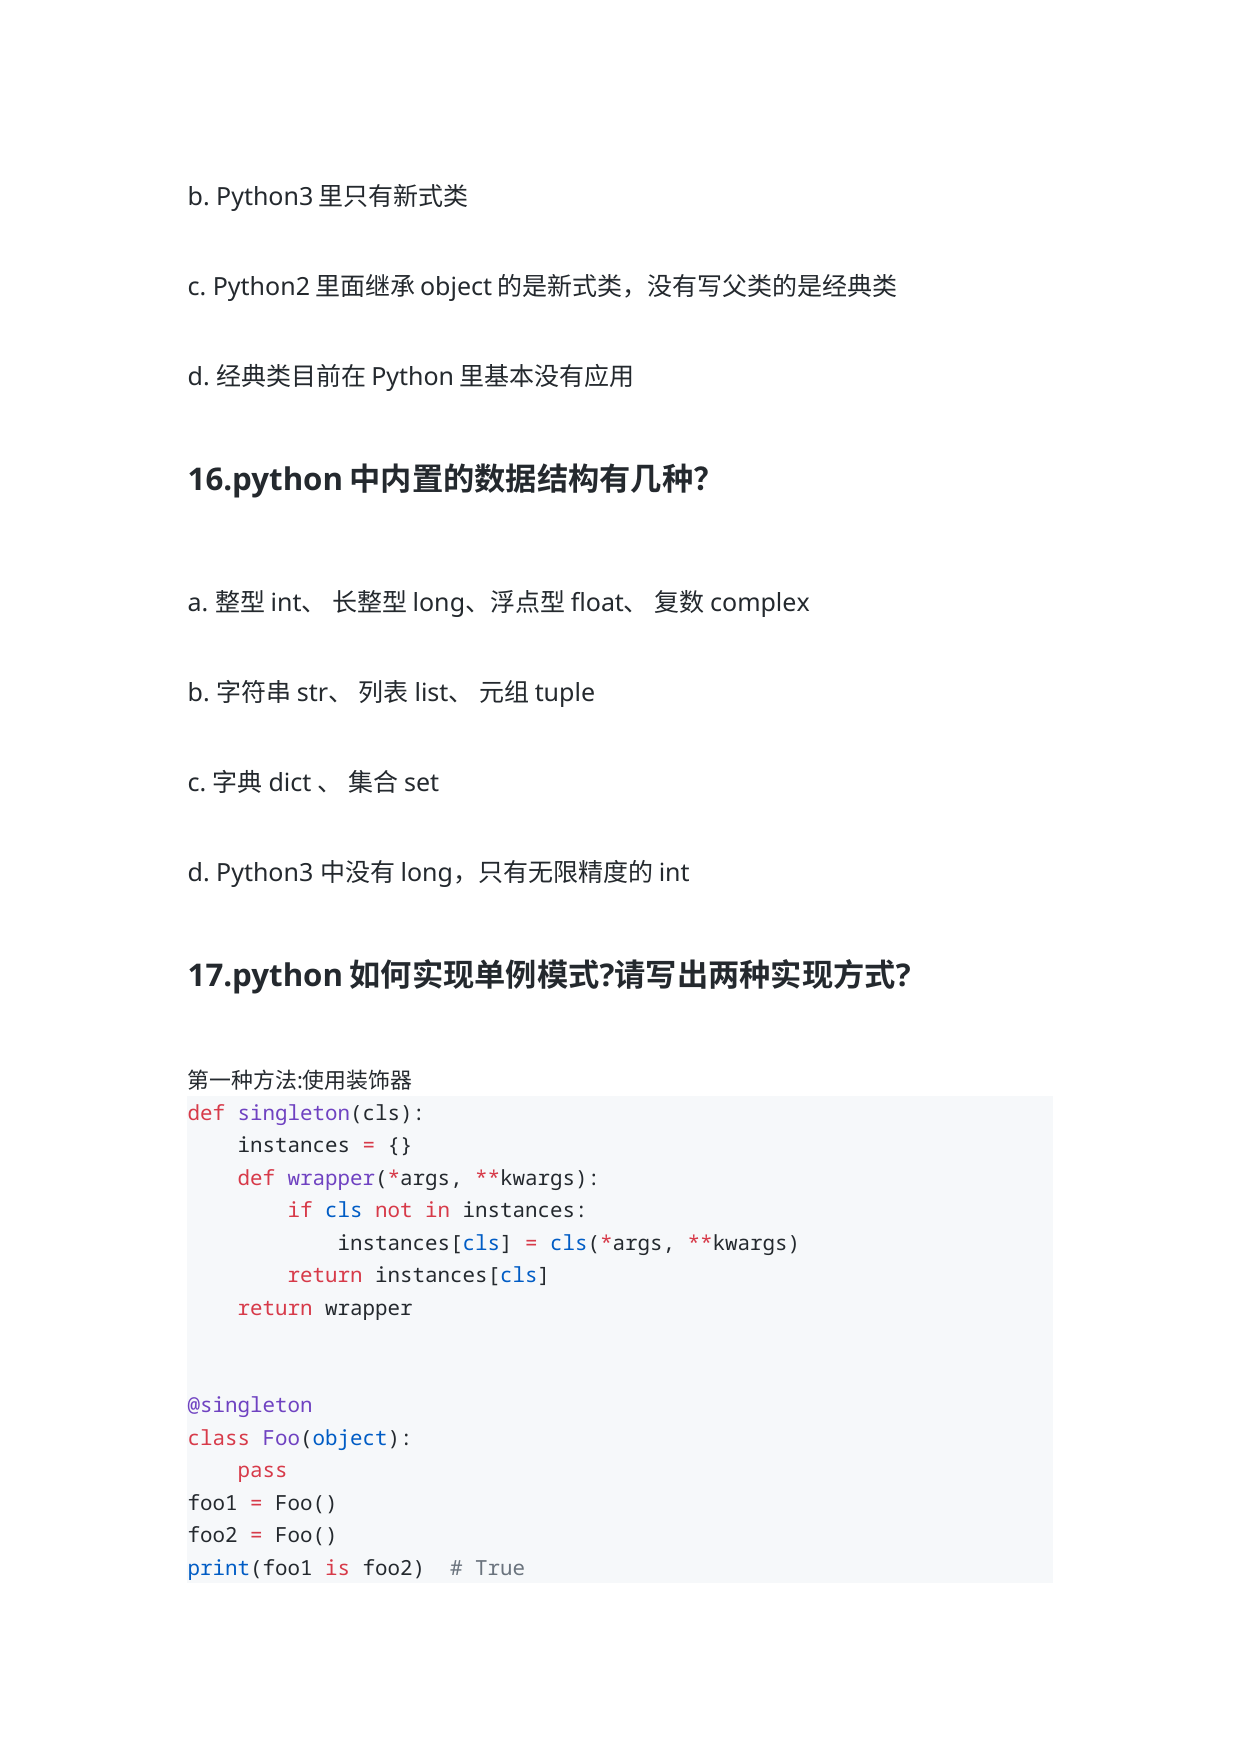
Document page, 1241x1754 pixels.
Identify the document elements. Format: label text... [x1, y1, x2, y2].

text c. 字典 dict 、 集合 set [187, 748, 1053, 813]
text print(foo1 is foo2) # True [187, 1551, 1053, 1583]
text foo1 = Foo() [187, 1486, 1053, 1518]
text instances = {} [187, 1128, 1053, 1161]
text c. Python2里面继承object的是新式类，没有写父类的是经典类 [187, 252, 1053, 317]
text class Foo(object): [187, 1421, 1053, 1453]
text if cls not in instances: [187, 1193, 1053, 1226]
text def wrapper(*args, **kwargs): [187, 1161, 1053, 1193]
text pass [187, 1453, 1053, 1486]
text def singleton(cls): [187, 1096, 1053, 1128]
text return instances[cls] [187, 1258, 1053, 1291]
text d. Python3 中没有 long，只有无限精度的 int [187, 838, 1053, 903]
text @singleton [187, 1388, 1053, 1421]
text 第一种方法:使用装饰器 [187, 1063, 1053, 1096]
subtitle 17.python如何实现单例模式?请写出两种实现方式? [187, 940, 1053, 1005]
text instances[cls] = cls(*args, **kwargs) [187, 1226, 1053, 1258]
text d. 经典类目前在Python里基本没有应用 [187, 342, 1053, 407]
text a. 整型 int、 长整型 long、浮点型 float、 复数 complex [187, 568, 1053, 633]
text return wrapper [187, 1291, 1053, 1323]
text foo2 = Foo() [187, 1518, 1053, 1551]
subtitle 16.python中内置的数据结构有几种？ [187, 444, 1053, 509]
text b. 字符串 str、 列表 list、 元组 tuple [187, 658, 1053, 723]
text b. Python3里只有新式类 [187, 162, 1053, 227]
